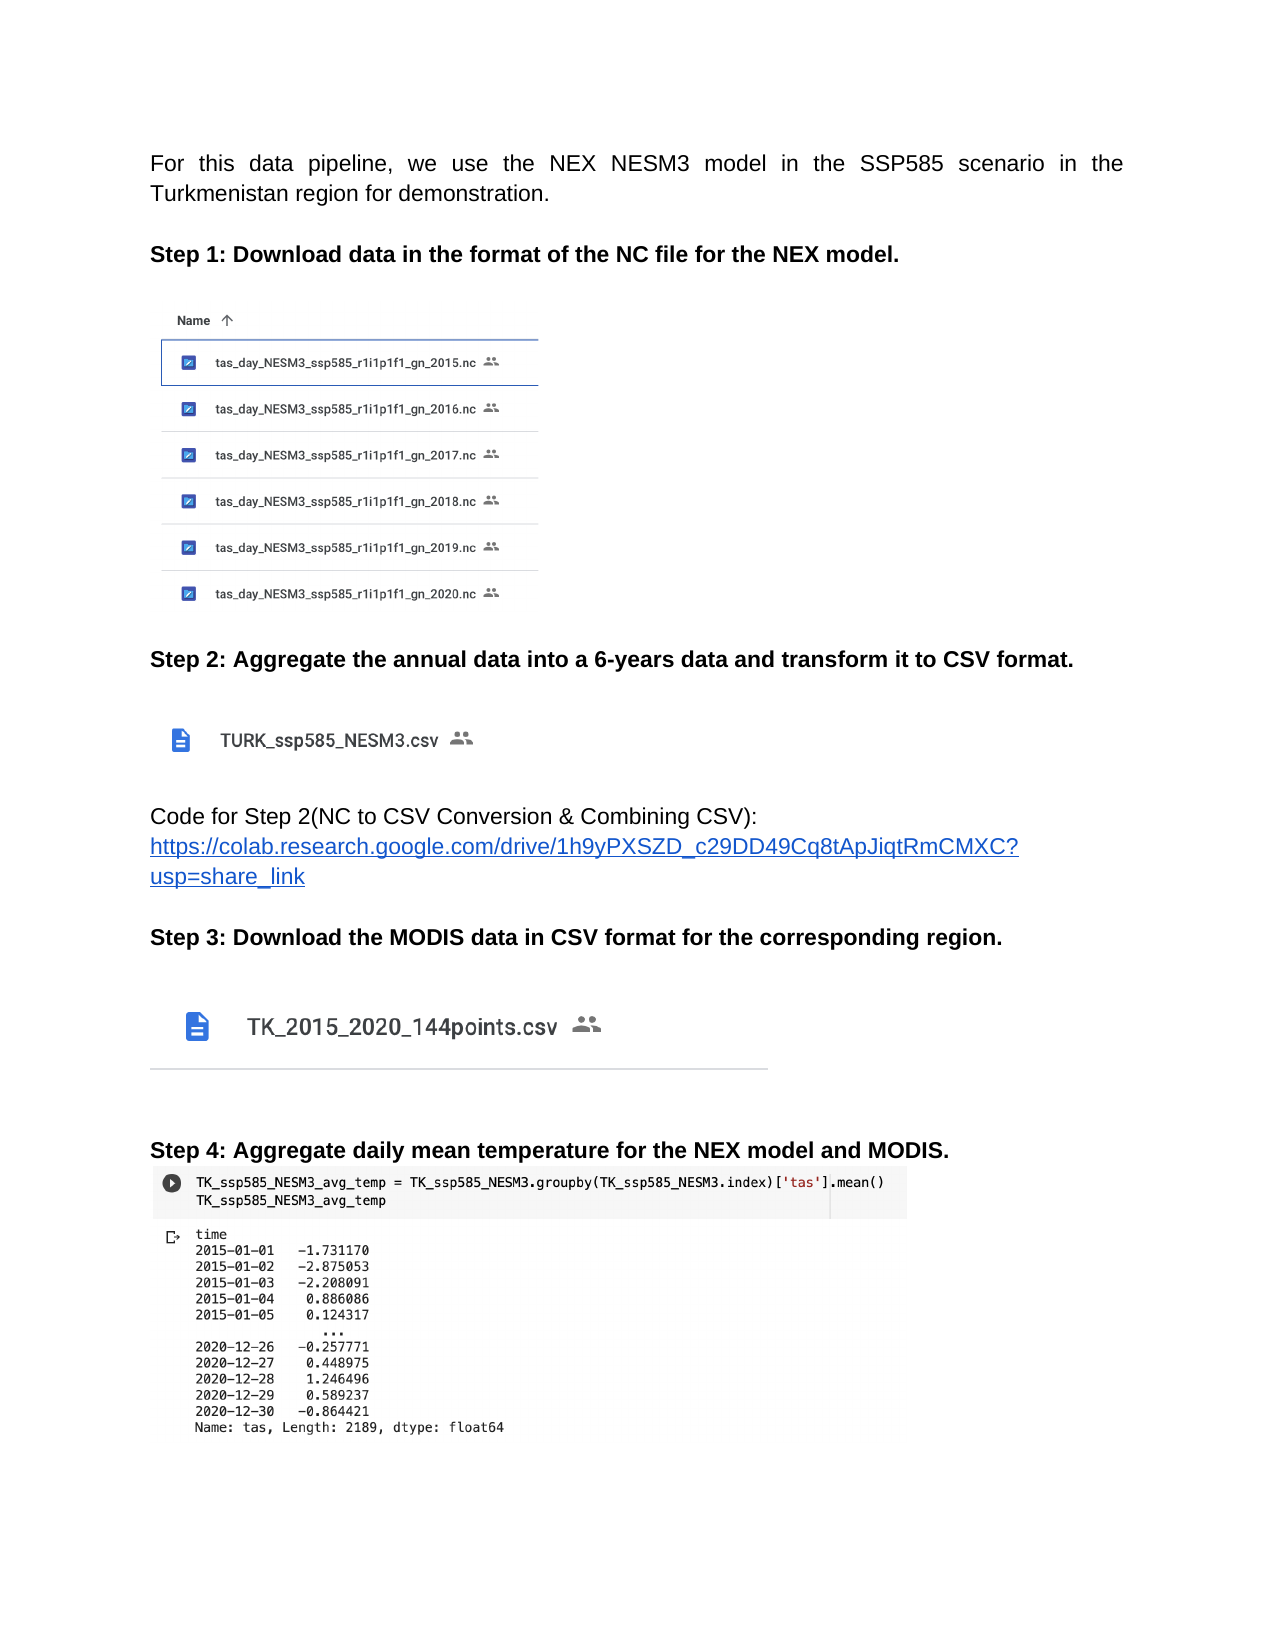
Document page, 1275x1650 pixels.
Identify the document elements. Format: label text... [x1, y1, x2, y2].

text Step 4: Aggregate daily mean temperature for the NEX model and MODIS. [150, 1137, 1125, 1163]
text Step 3: Download the MODIS data in CSV format for the corresponding region. [150, 924, 1125, 950]
picture [150, 706, 589, 769]
text Step 1: Download data in the format of the NC file for the NEX model. [150, 241, 1125, 267]
picture [150, 984, 768, 1073]
text Step 2: Aggregate the annual data into a 6-years data and transform it to CSV format. [150, 646, 1125, 672]
text Code for Step 2(NC to CSV Conversion & Combining CSV): https://colab.research.google.com/drive/1h9yPXSZD_c29DD49Cq8tApJiqtRmCMXC?usp=share_link [150, 803, 1125, 889]
picture [150, 1166, 907, 1443]
picture [150, 301, 539, 612]
text For this data pipeline, we use the NEX NESM3 model in the SSP585 scenario in the Turkmenistan region for demonstration. [150, 150, 1125, 207]
